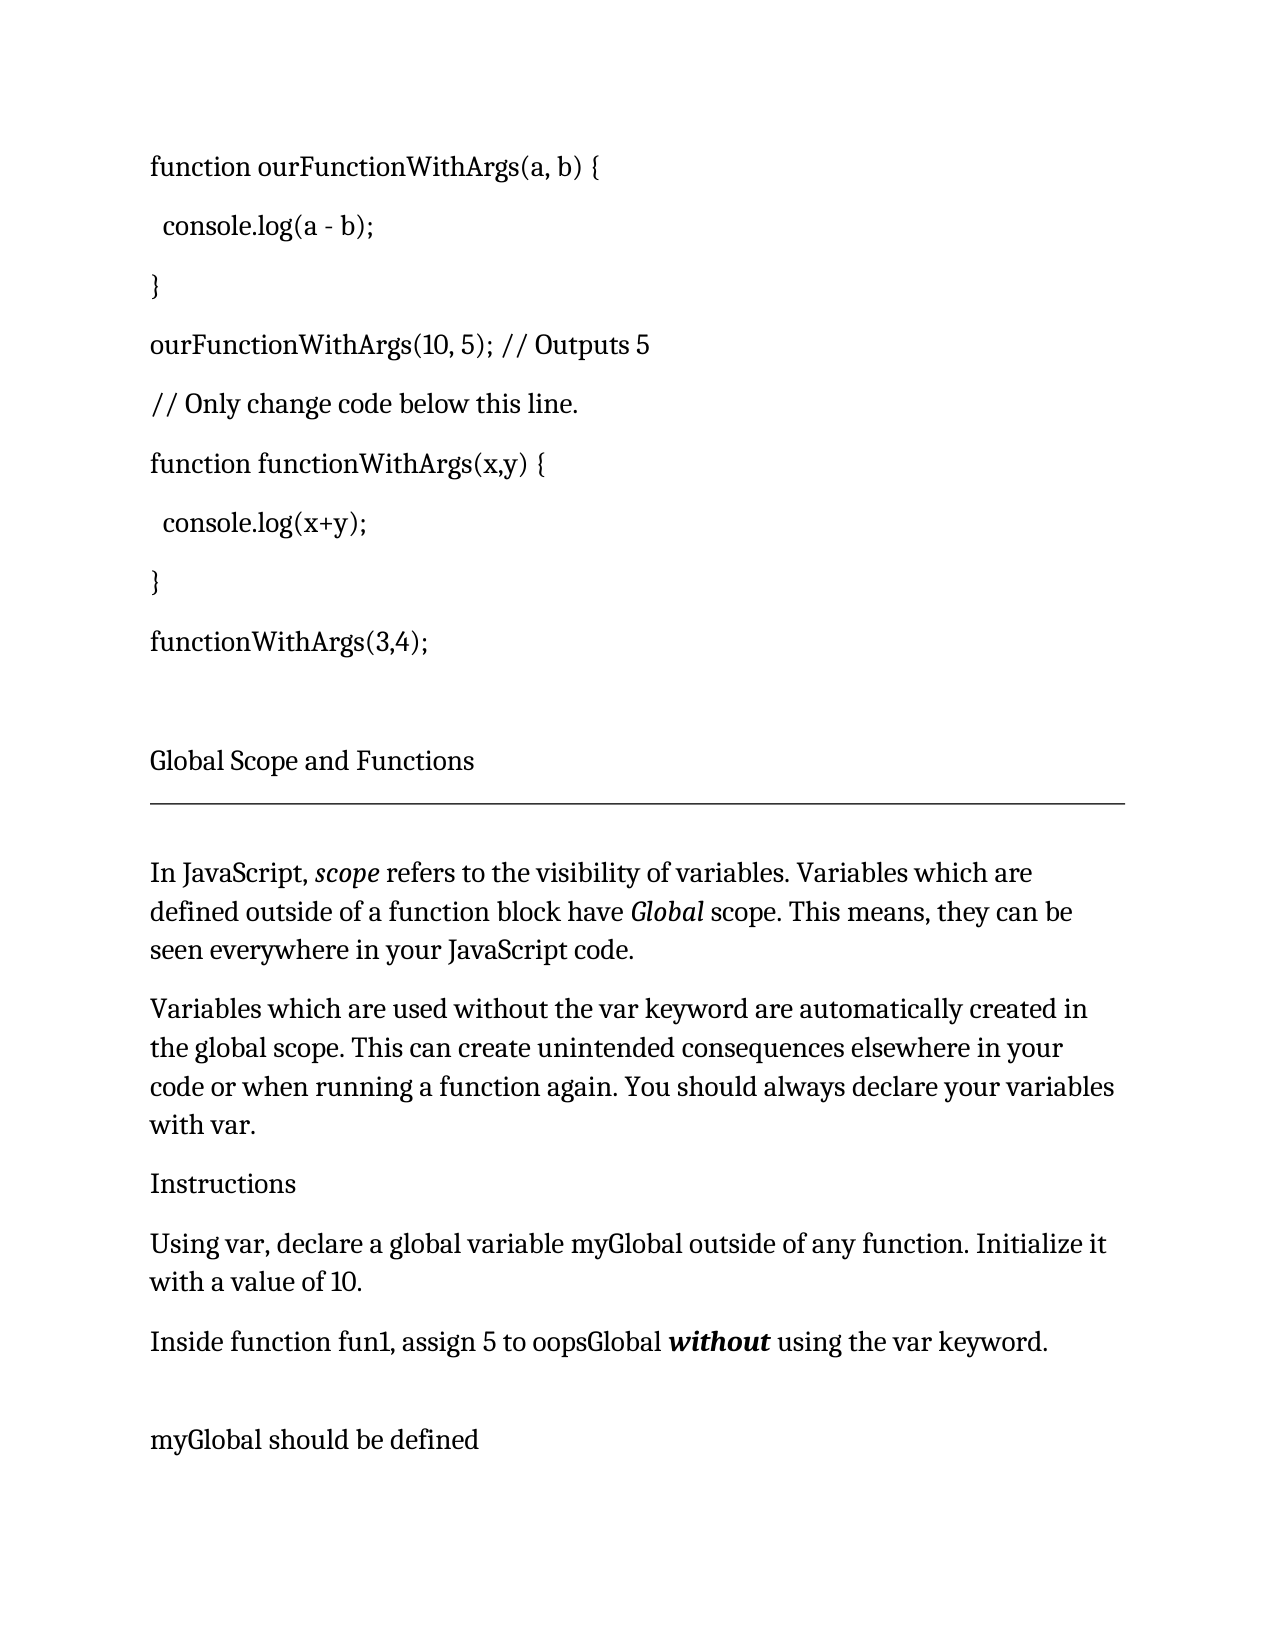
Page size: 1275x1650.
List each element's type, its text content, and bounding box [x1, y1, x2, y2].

text } [150, 269, 1125, 302]
text console.log(x+y); [150, 506, 1125, 540]
text console.log(a - b); [150, 209, 1125, 243]
text myGlobal should be defined [150, 1384, 1125, 1456]
text Instructions [150, 1168, 1125, 1201]
text Global Scope and Functions [150, 744, 1125, 777]
text function functionWithArgs(x,y) { [150, 447, 1125, 480]
text ourFunctionWithArgs(10, 5); // Outputs 5 [150, 328, 1125, 362]
text Variables which are used without the var keyword are automatically created in the global scope. This can create unintended consequences elsewhere in your code or when running a function again. You should always declare your variables with var. [150, 993, 1125, 1142]
text Using var, declare a global variable myGlobal outside of any function. Initialize it with a value of 10. [150, 1227, 1125, 1299]
text // Only change code below this line. [150, 387, 1125, 421]
text } [150, 566, 1125, 599]
text functionWithArgs(3,4); [150, 625, 1125, 658]
text Inside function fun1, assign 5 to oopsGlobal without using the var keyword. [150, 1325, 1125, 1358]
text In JavaScript, scope refers to the visibility of variables. Variables which are defined outside of a function block have Global scope. This means, they can be seen everywhere in your JavaScript code. [150, 856, 1125, 967]
text function ourFunctionWithArgs(a, b) { [150, 150, 1125, 183]
